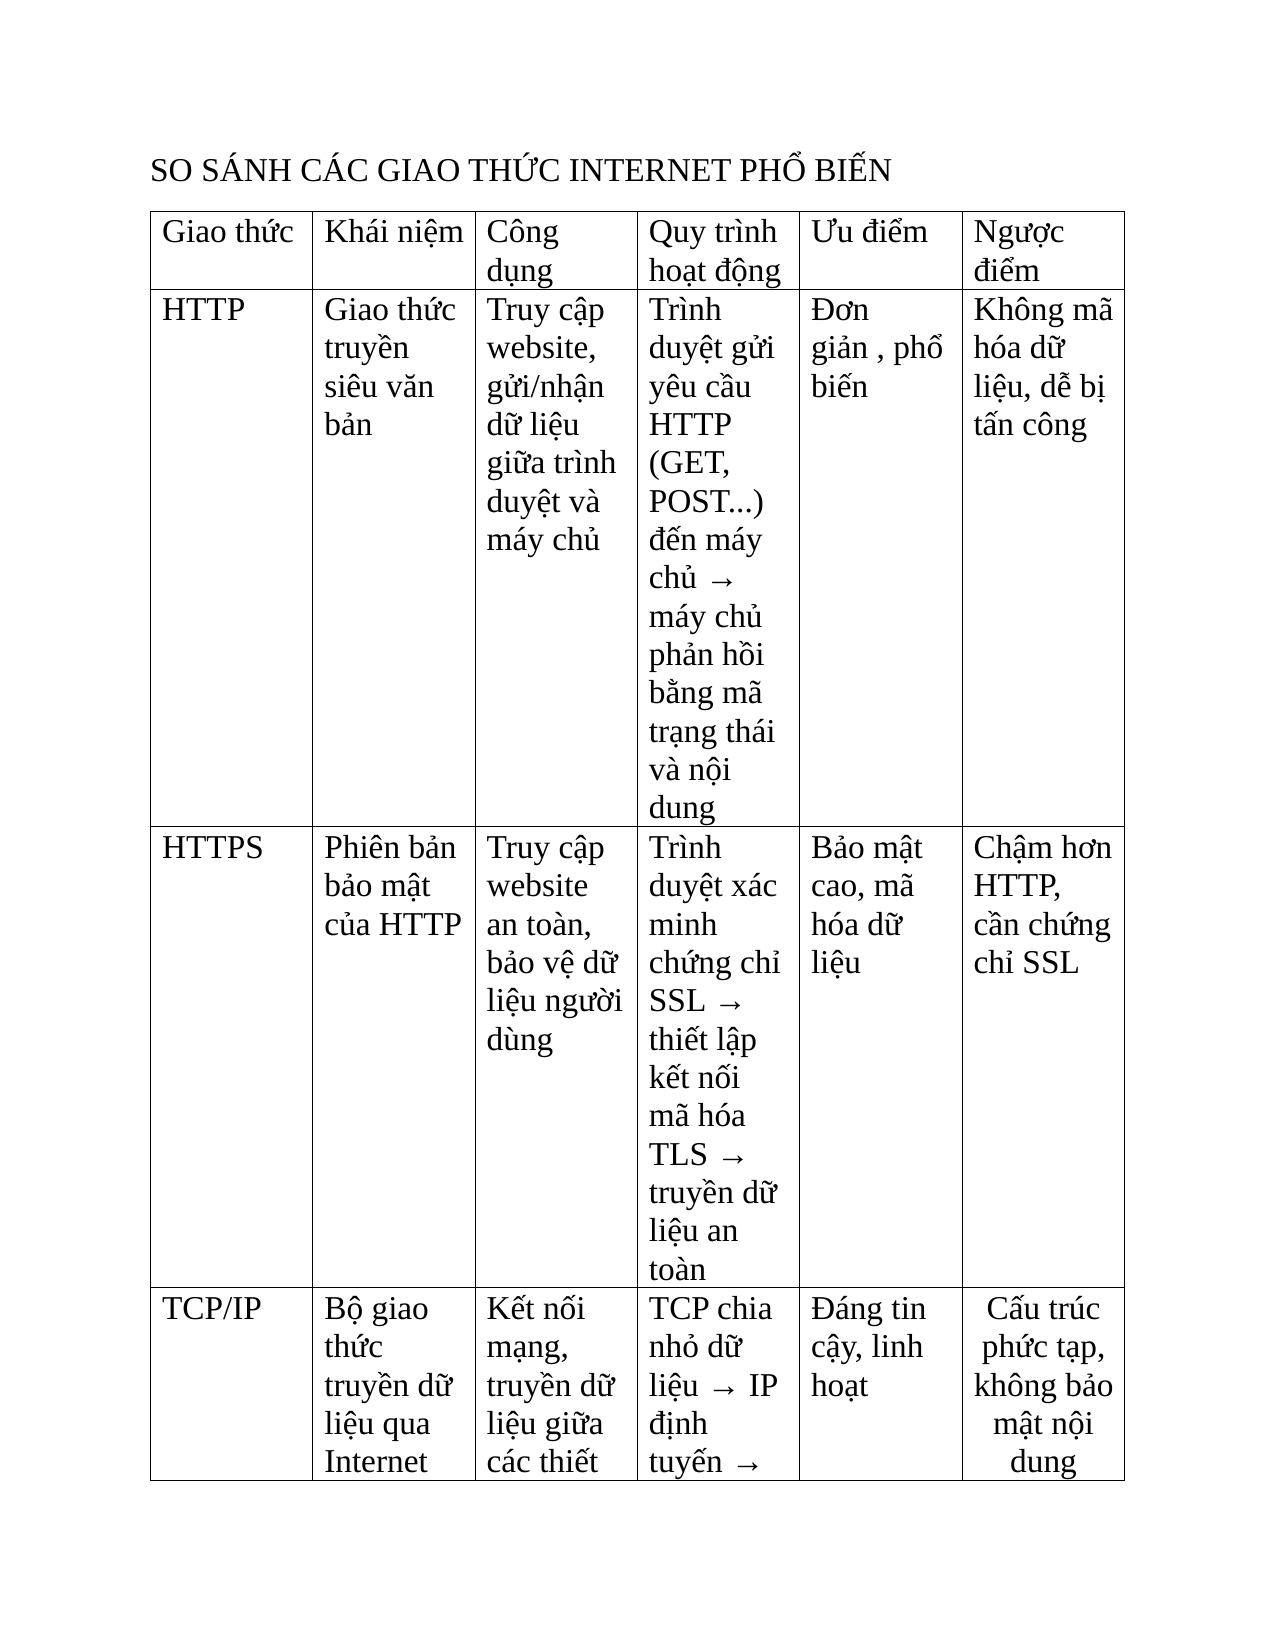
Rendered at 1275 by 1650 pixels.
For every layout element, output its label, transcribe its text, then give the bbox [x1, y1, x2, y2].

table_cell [638, 1288, 799, 1480]
table_header Ngược điểm [963, 212, 1124, 288]
table_cell Giao thức truyền siêu văn bản [313, 290, 475, 826]
table_cell Không mã hóa dữ liệu, dễ bị tấn công [963, 290, 1124, 826]
table_cell Trình duyệt xác minh chứng chỉ SSL → thiết lập kết nối mã hóa TLS → truyền dữ liệu an toàn [638, 827, 799, 1287]
table_header Ưu điểm [800, 212, 962, 288]
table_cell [963, 1288, 1124, 1480]
table_cell Truy cập website an toàn, bảo vệ dữ liệu người dùng [476, 827, 637, 1287]
table_cell Phiên bản bảo mật của HTTP [313, 827, 475, 1287]
table_cell HTTP [151, 290, 312, 826]
table_header Quy trình hoạt động [638, 212, 799, 288]
table_cell TCP/IP [151, 1288, 312, 1480]
table_cell Chậm hơn HTTP, cần chứng chỉ SSL [963, 827, 1124, 1287]
text SO SÁNH CÁC GIAO THỨC INTERNET PHỔ BIẾN [150, 150, 1125, 188]
table_header Công dụng [476, 212, 637, 288]
table_header Khái niệm [313, 212, 475, 288]
table_cell Bảo mật cao, mã hóa dữ liệu [800, 827, 962, 1287]
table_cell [800, 1288, 962, 1480]
table_cell Trình duyệt gửi yêu cầu HTTP (GET, POST...) đến máy chủ → máy chủ phản hồi bằng mã trạng thái và nội dung [638, 290, 799, 826]
table_cell Đơn giản , phổ biến [800, 290, 962, 826]
table_cell HTTPS [151, 827, 312, 1287]
table_header Giao thức [151, 212, 312, 288]
table_cell Truy cập website, gửi/nhận dữ liệu giữa trình duyệt và máy chủ [476, 290, 637, 826]
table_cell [476, 1288, 637, 1480]
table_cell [313, 1288, 475, 1480]
